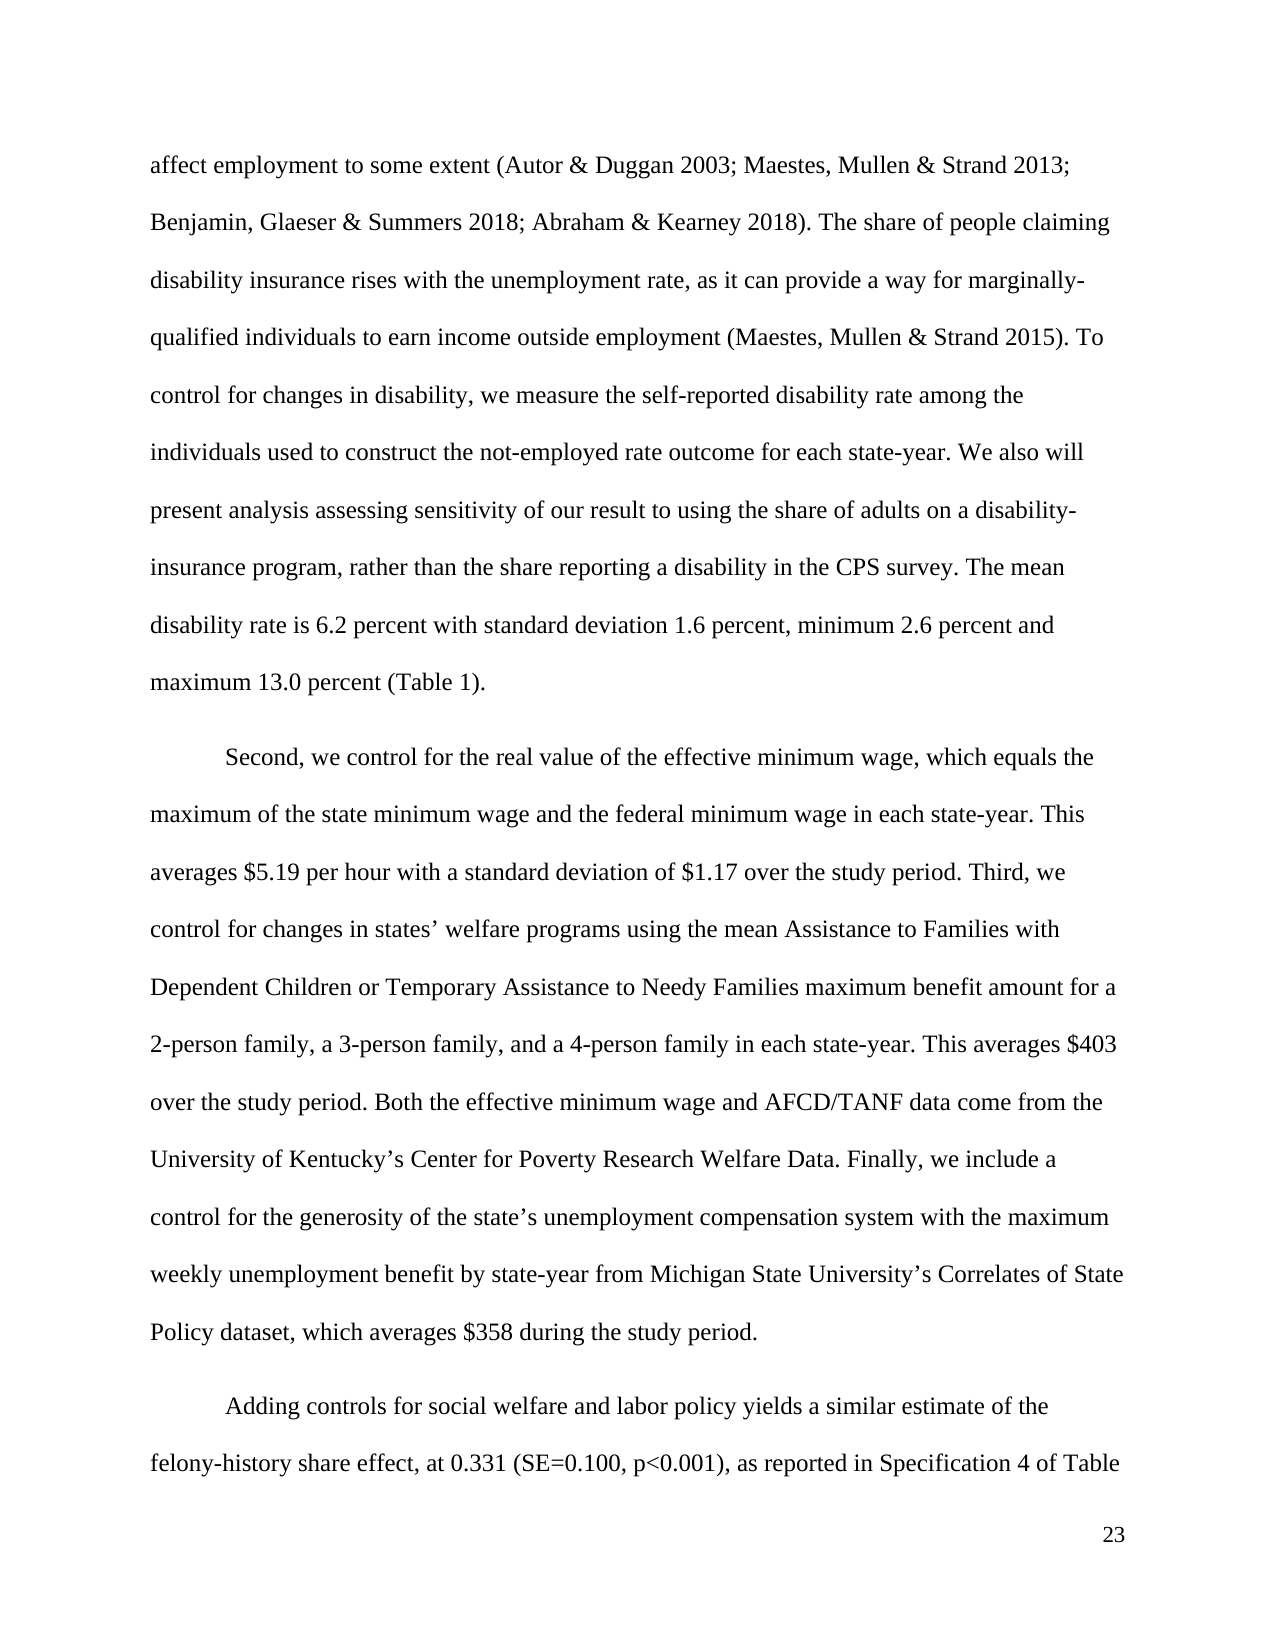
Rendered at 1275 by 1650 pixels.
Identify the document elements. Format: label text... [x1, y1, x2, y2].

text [150, 1391, 1125, 1477]
text Second, we control for the real value of the effective minimum wage, which equals the maximum of the state minimum wage and the federal minimum wage in each state-year. This averages $5.19 per hour with a standard deviation of $1.17 over the study period. Third, we control for changes in states’ welfare programs using the mean Assistance to Families with Dependent Children or Temporary Assistance to Needy Families maximum benefit amount for a 2-person family, a 3-person family, and a 4-person family in each state-year. This averages $403 over the study period. Both the effective minimum wage and AFCD/TANF data come from the University of Kentucky’s Center for Poverty Research Welfare Data. Finally, we include a control for the generosity of the state’s unemployment compensation system with the maximum weekly unemployment benefit by state-year from Michigan State University’s Correlates of State Policy dataset, which averages $358 during the study period. [150, 742, 1125, 1345]
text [150, 150, 1125, 696]
